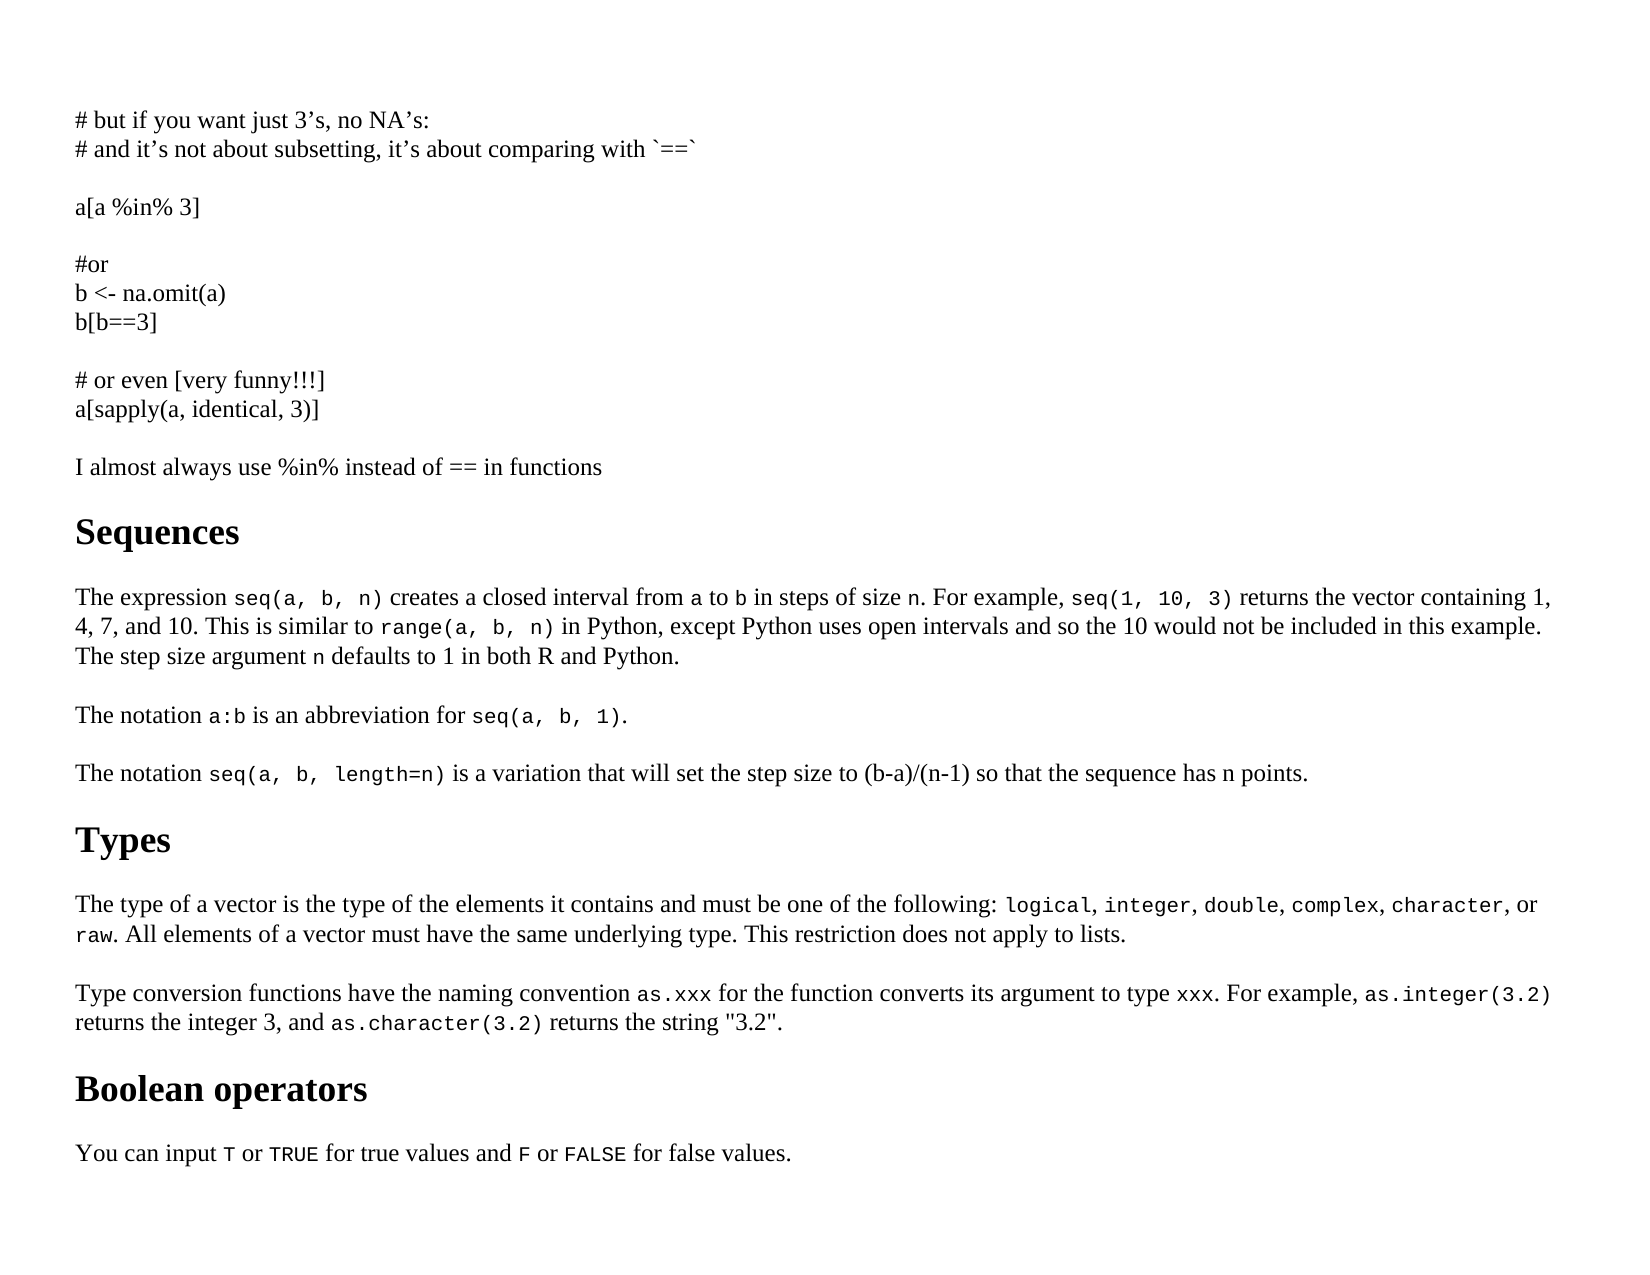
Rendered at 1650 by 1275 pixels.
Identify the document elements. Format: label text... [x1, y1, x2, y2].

text The expression seq(a, b, n) creates a closed interval from a to b in steps of size n. For example, seq(1, 10, 3) returns the vector containing 1, 4, 7, and 10. This is similar to range(a, b, n) in Python, except Python uses open intervals and so the 10 would not be included in this example. The step size argument n defaults to 1 in both R and Python. [75, 582, 1575, 671]
text # or even [very funny!!!] a[sapply(a, identical, 3)] [75, 365, 1575, 422]
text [75, 105, 1575, 162]
text #or b <- na.omit(a) b[b==3] [75, 249, 1575, 336]
subtitle Types [75, 817, 1575, 860]
text The type of a vector is the type of the elements it contains and must be one of the following: logical, integer, double, complex, character, or raw. All elements of a vector must have the same underlying type. This restriction does not apply to lists. [75, 889, 1575, 949]
subtitle Sequences [75, 509, 1575, 553]
text Type conversion functions have the naming convention as.xxx for the function converts its argument to type xxx. For example, as.integer(3.2) returns the integer 3, and as.character(3.2) returns the string "3.2". [75, 978, 1575, 1037]
text I almost always use %in% instead of == in functions [75, 452, 1575, 480]
text The notation seq(a, b, length=n) is a variation that will set the step size to (b-a)/(n-1) so that the sequence has n points. [75, 758, 1575, 788]
text a[a %in% 3] [75, 192, 1575, 220]
subtitle Boolean operators [75, 1066, 1575, 1109]
text You can input T or TRUE for true values and F or FALSE for false values. [75, 1138, 1575, 1168]
text The notation a:b is an abbreviation for seq(a, b, 1). [75, 700, 1575, 729]
